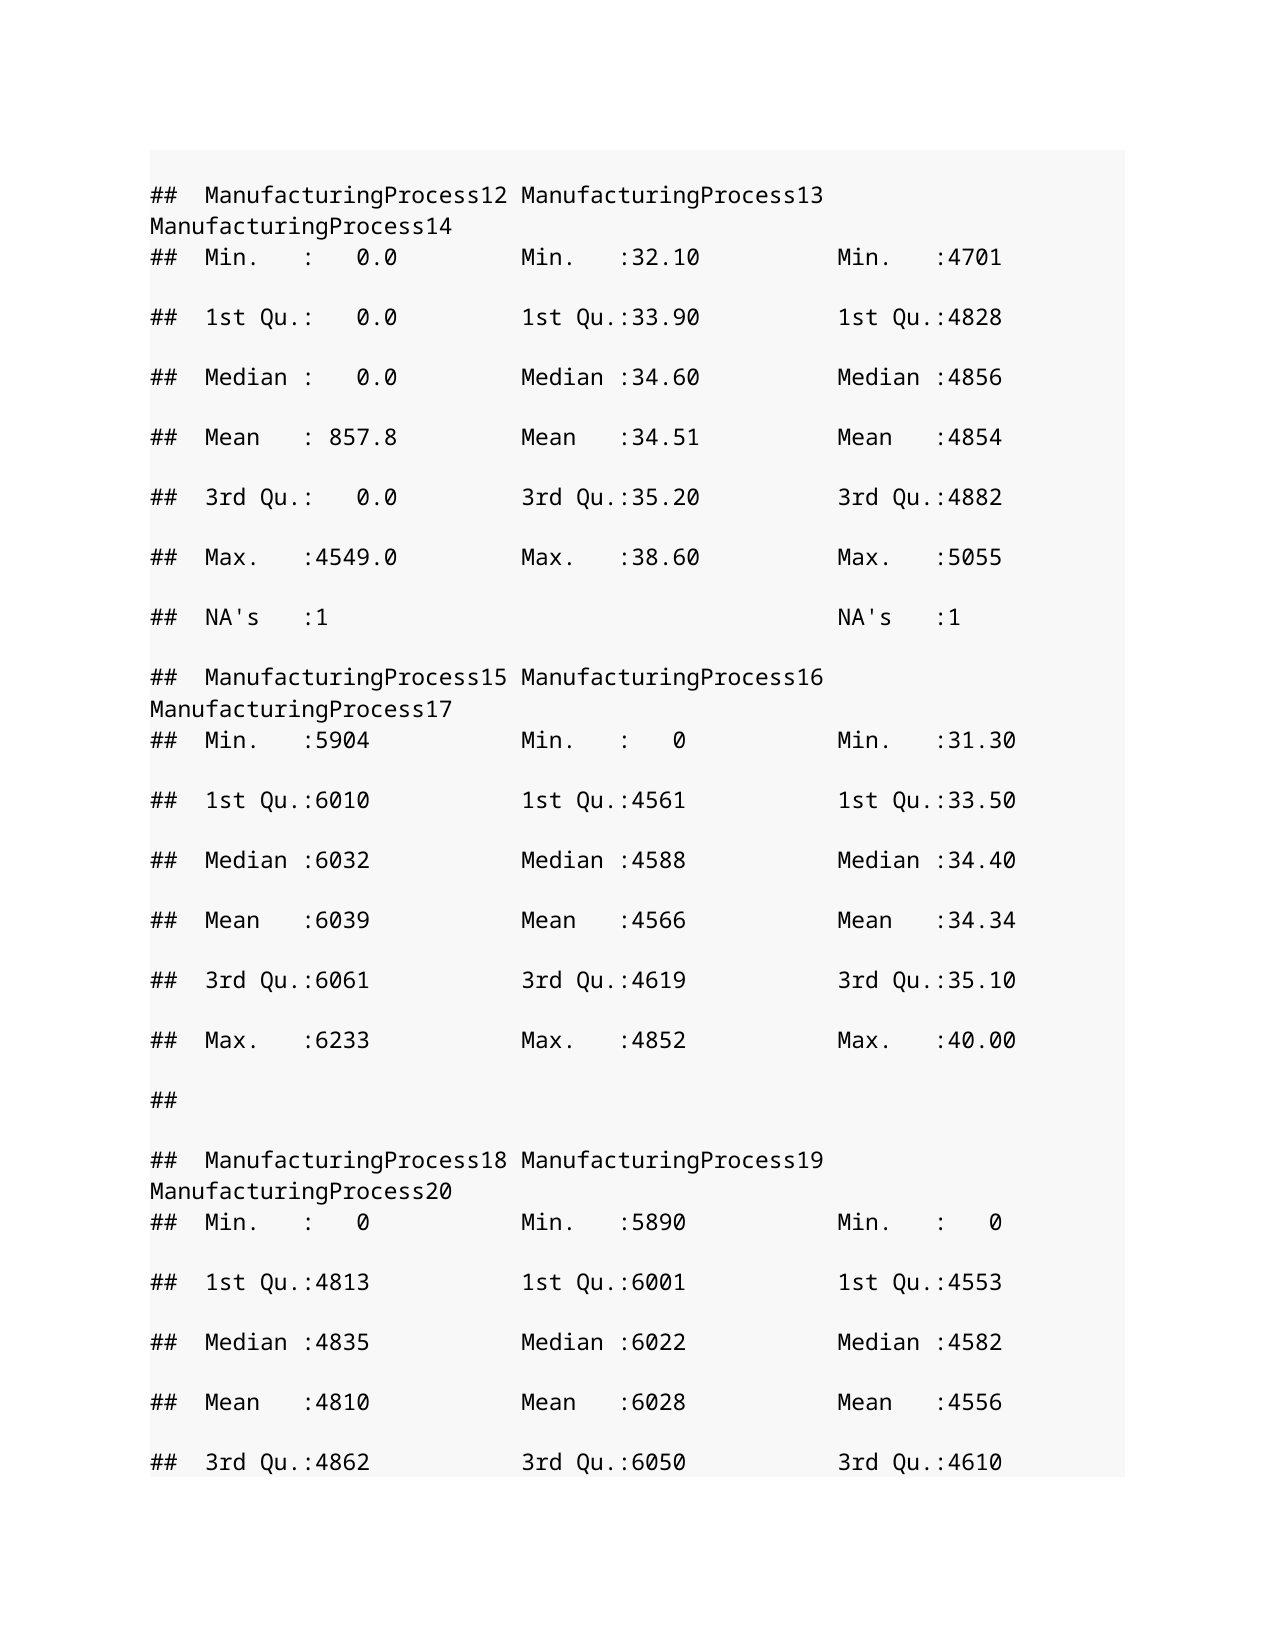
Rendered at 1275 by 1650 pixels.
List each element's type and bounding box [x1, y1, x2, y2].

text [150, 150, 1125, 1477]
